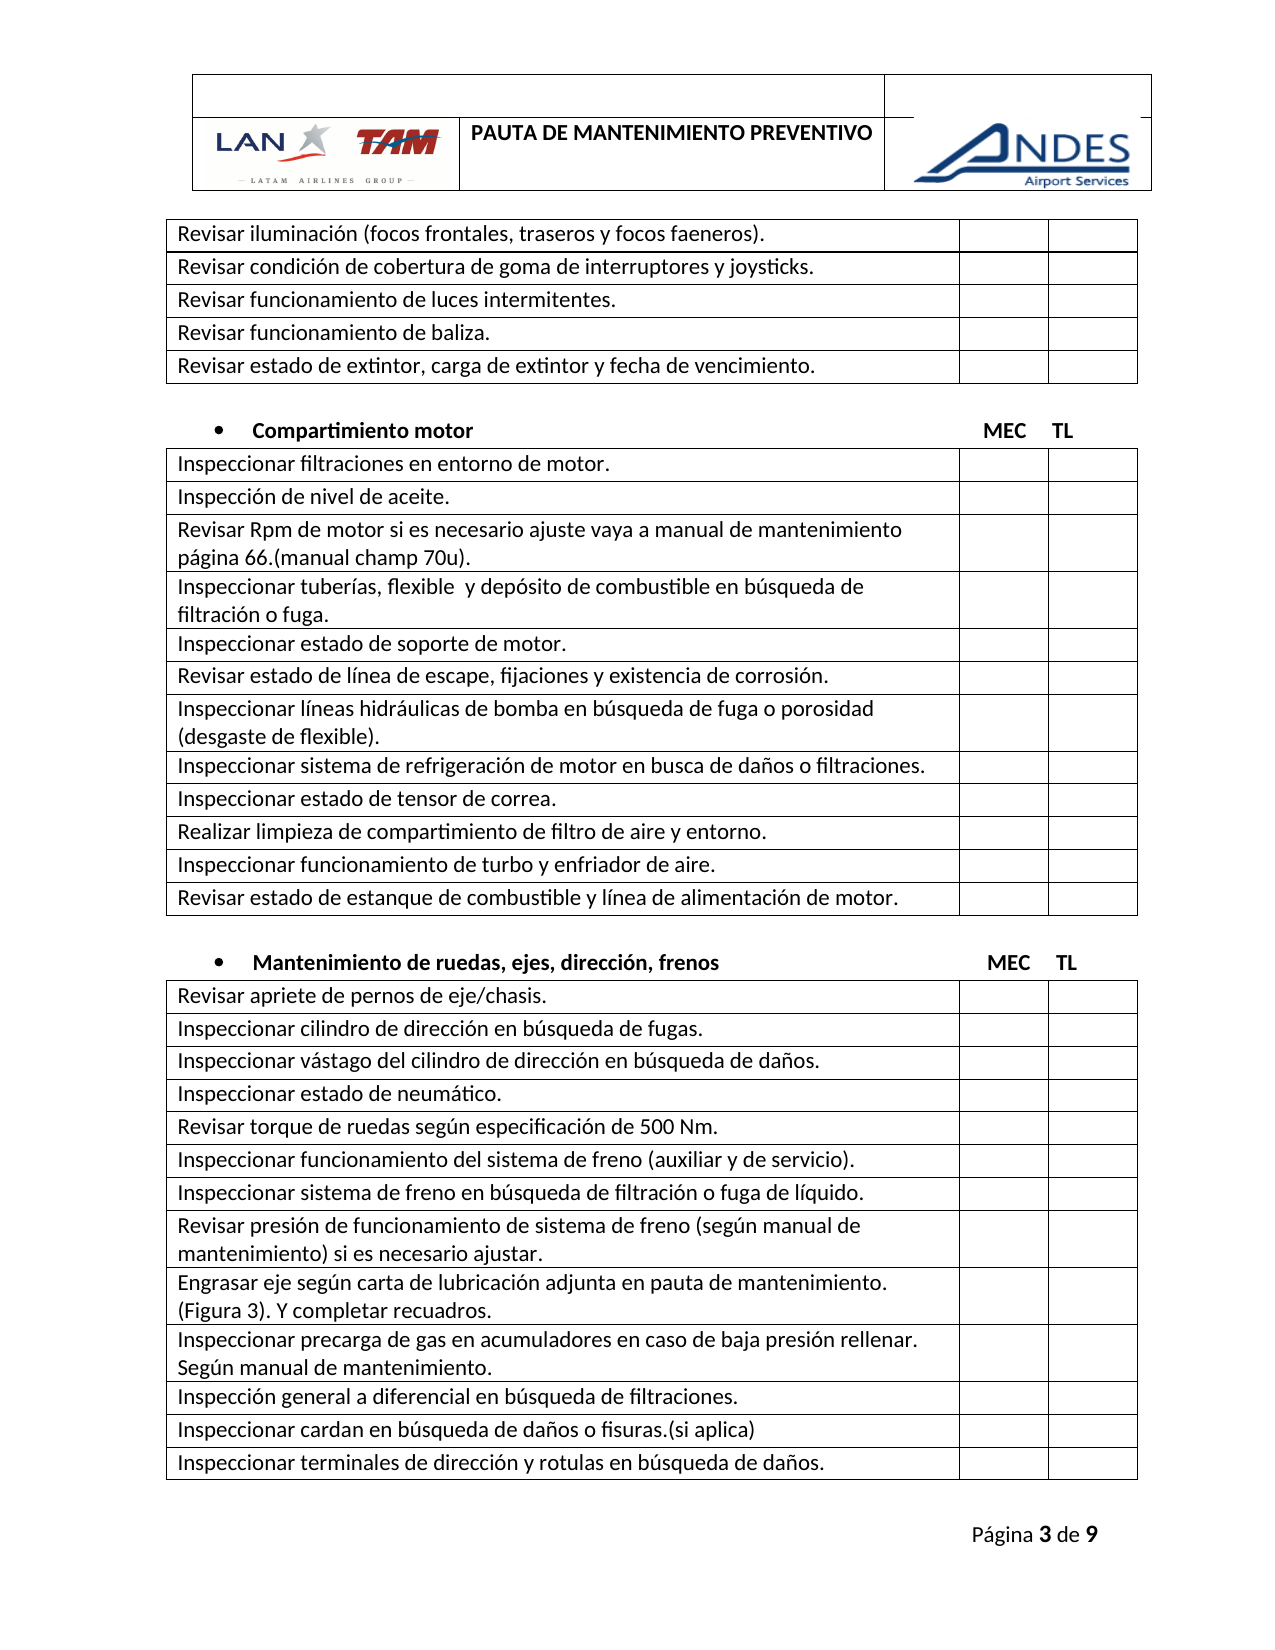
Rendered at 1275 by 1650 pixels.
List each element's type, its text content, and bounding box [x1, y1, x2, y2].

table_cell Inspección de nivel de aceite. [167, 482, 959, 514]
table_cell [1049, 695, 1137, 751]
table_cell [1049, 850, 1137, 882]
table_cell [960, 1448, 1048, 1479]
table_cell Inspeccionar cardan en búsqueda de daños o fisuras.(si aplica) [167, 1415, 959, 1447]
table_cell [1049, 482, 1137, 514]
table_cell Inspeccionar estado de tensor de correa. [167, 784, 959, 816]
table_cell [1049, 515, 1137, 571]
table_cell [960, 1178, 1048, 1210]
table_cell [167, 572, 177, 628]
table_cell [1049, 1112, 1137, 1144]
table_cell [1049, 253, 1137, 284]
table_cell [960, 1415, 1048, 1447]
table_cell Revisar condición de cobertura de goma de interruptores y joysticks. [167, 253, 959, 284]
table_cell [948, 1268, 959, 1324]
table_header [960, 449, 1048, 481]
table_cell [1049, 1211, 1137, 1267]
table_header [960, 981, 1048, 1013]
table_cell [1049, 318, 1137, 350]
table_cell [960, 629, 1048, 661]
table_cell Revisar estado de estanque de combustible y línea de alimentación de motor. [167, 883, 959, 914]
table_cell [1049, 1325, 1137, 1381]
table_cell [960, 1145, 1048, 1177]
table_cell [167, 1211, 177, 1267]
table_cell [960, 253, 1048, 284]
table_cell [1049, 1047, 1137, 1078]
table_cell [1049, 1145, 1137, 1177]
table_cell [1049, 662, 1137, 693]
table_cell [960, 784, 1048, 816]
table_cell Inspeccionar estado de neumático. [167, 1080, 959, 1111]
table_cell [1049, 1178, 1137, 1210]
table_cell [960, 1268, 1048, 1324]
table_cell Realizar limpieza de compartimiento de filtro de aire y entorno. [167, 817, 959, 849]
table_cell [1049, 629, 1137, 661]
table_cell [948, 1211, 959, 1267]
table_cell [960, 1014, 1048, 1046]
table_cell [960, 1080, 1048, 1111]
table_cell Inspeccionar sistema de freno en búsqueda de filtración o fuga de líquido. [167, 1178, 959, 1210]
table_cell [1049, 1382, 1137, 1414]
table_cell [960, 351, 1048, 383]
table_cell [1049, 285, 1137, 317]
table_cell [960, 695, 1048, 751]
table_cell [960, 1211, 1048, 1267]
table_cell Revisar funcionamiento de luces intermitentes. [167, 285, 959, 317]
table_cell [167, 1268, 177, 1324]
table_cell Inspeccionar funcionamiento de turbo y enfriador de aire. [167, 850, 959, 882]
table_header Revisar apriete de pernos de eje/chasis. [167, 981, 959, 1013]
table_cell Inspeccionar terminales de dirección y rotulas en búsqueda de daños. [167, 1448, 959, 1479]
table_cell [960, 318, 1048, 350]
table_cell [1049, 883, 1137, 914]
table_cell [960, 220, 1048, 251]
picture [204, 118, 454, 190]
picture [913, 117, 1141, 190]
table_cell [1049, 1014, 1137, 1046]
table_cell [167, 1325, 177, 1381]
table_header [1049, 981, 1137, 1013]
table_cell [1049, 1415, 1137, 1447]
table_cell [1049, 572, 1137, 628]
table_cell [960, 662, 1048, 693]
table_cell [1049, 784, 1137, 816]
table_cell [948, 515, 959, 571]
table_cell [1049, 1268, 1137, 1324]
table_cell [1049, 220, 1137, 251]
table_cell Inspeccionar sistema de refrigeración de motor en busca de daños o filtraciones. [167, 752, 959, 783]
table_cell [960, 883, 1048, 914]
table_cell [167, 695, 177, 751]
table_cell Inspeccionar funcionamiento del sistema de freno (auxiliar y de servicio). [167, 1145, 959, 1177]
table_cell [960, 515, 1048, 571]
table_cell Revisar torque de ruedas según especificación de 500 Nm. [167, 1112, 959, 1144]
table_cell [1049, 1080, 1137, 1111]
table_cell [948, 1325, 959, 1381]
table_cell [960, 1325, 1048, 1381]
table_cell Inspeccionar vástago del cilindro de dirección en búsqueda de daños. [167, 1047, 959, 1078]
table_cell Revisar funcionamiento de baliza. [167, 318, 959, 350]
table_cell [1049, 351, 1137, 383]
table_cell [960, 572, 1048, 628]
table_header Inspeccionar filtraciones en entorno de motor. [167, 449, 959, 481]
table_cell [1049, 817, 1137, 849]
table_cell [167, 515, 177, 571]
table_cell [1049, 752, 1137, 783]
list Compartimiento motor MEC TL [215, 416, 1098, 444]
table_cell [960, 482, 1048, 514]
table_cell Revisar iluminación (focos frontales, traseros y focos faeneros). [167, 220, 959, 251]
list Mantenimiento de ruedas, ejes, dirección, frenos MEC TL [215, 948, 1098, 976]
table_cell [960, 285, 1048, 317]
table_cell [960, 1382, 1048, 1414]
table_header [1049, 449, 1137, 481]
table_cell Revisar estado de extintor, carga de extintor y fecha de vencimiento. [167, 351, 959, 383]
table_cell Inspeccionar cilindro de dirección en búsqueda de fugas. [167, 1014, 959, 1046]
table_cell [960, 817, 1048, 849]
picture [204, 191, 454, 195]
table_cell [960, 1047, 1048, 1078]
table_cell Revisar estado de línea de escape, fijaciones y existencia de corrosión. [167, 662, 959, 693]
table_cell Inspección general a diferencial en búsqueda de filtraciones. [167, 1382, 959, 1414]
table_cell [960, 1112, 1048, 1144]
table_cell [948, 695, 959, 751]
table_cell [960, 752, 1048, 783]
table_cell Inspeccionar estado de soporte de motor. [167, 629, 959, 661]
table_cell [960, 850, 1048, 882]
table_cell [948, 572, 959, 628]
table_cell [1049, 1448, 1137, 1479]
